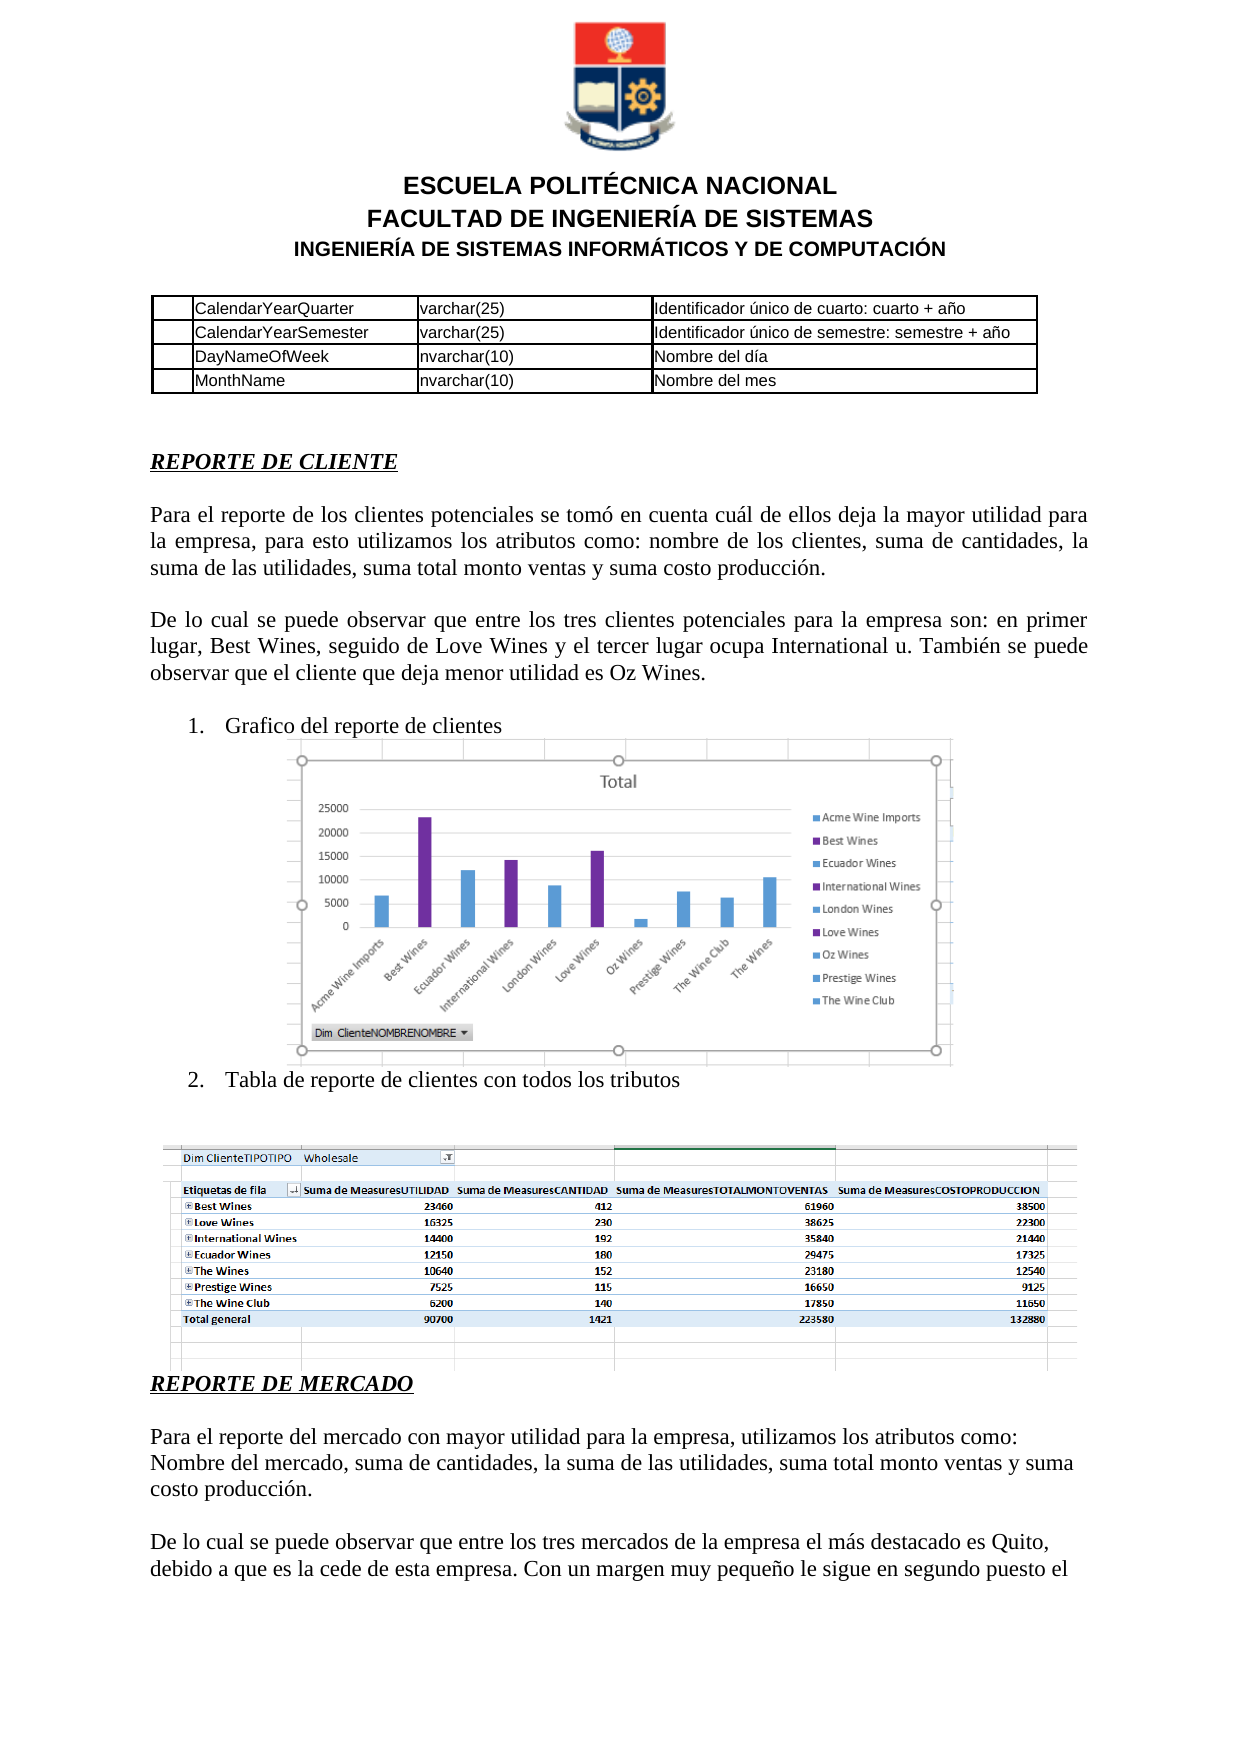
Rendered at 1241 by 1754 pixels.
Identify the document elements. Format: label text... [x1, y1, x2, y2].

picture [163, 1145, 1078, 1371]
table_cell Identificador único de semestre: semestre + año [654, 321, 1036, 343]
table_cell CalendarYearQuarter [194, 297, 417, 319]
table_cell nvarchar(10) [419, 370, 651, 392]
table_cell nvarchar(10) [419, 345, 651, 367]
text De lo cual se puede observar que entre los tres clientes potenciales para la empresa son: en primer lugar, Best Wines, seguido de Love Wines y el tercer lugar ocupa International u. También se puede observar que el cliente que deja menor utilidad es Oz Wines. [150, 606, 1090, 685]
text REPORTE DE CLIENTE [150, 448, 1090, 474]
table_cell Identificador único de cuarto: cuarto + año [654, 297, 1036, 319]
table_cell MonthName [194, 370, 417, 392]
table_cell DayNameOfWeek [194, 345, 417, 367]
table_cell [154, 370, 192, 392]
table_cell [154, 321, 192, 343]
table_cell varchar(25) [419, 321, 651, 343]
table_cell Nombre del día [654, 345, 1036, 367]
table_cell [154, 345, 192, 367]
list Tabla de reporte de clientes con todos los tributos [187, 1066, 1090, 1092]
table_cell [154, 297, 192, 319]
list Grafico del reporte de clientes [187, 712, 1090, 738]
picture [286, 738, 954, 1067]
text Para el reporte de los clientes potenciales se tomó en cuenta cuál de ellos deja la mayor utilidad para la empresa, para esto utilizamos los atributos como: nombre de los clientes, suma de cantidades, la suma de las utilidades, suma total monto ventas y suma costo producción. [150, 501, 1090, 580]
table_cell Nombre del mes [654, 370, 1036, 392]
picture [552, 17, 688, 153]
table_cell CalendarYearSemester [194, 321, 417, 343]
text REPORTE DE MERCADO [150, 1370, 1090, 1396]
table_cell varchar(25) [419, 297, 651, 319]
text Para el reporte del mercado con mayor utilidad para la empresa, utilizamos los atributos como: Nombre del mercado, suma de cantidades, la suma de las utilidades, suma total monto ventas y suma costo producción. [150, 1423, 1090, 1502]
